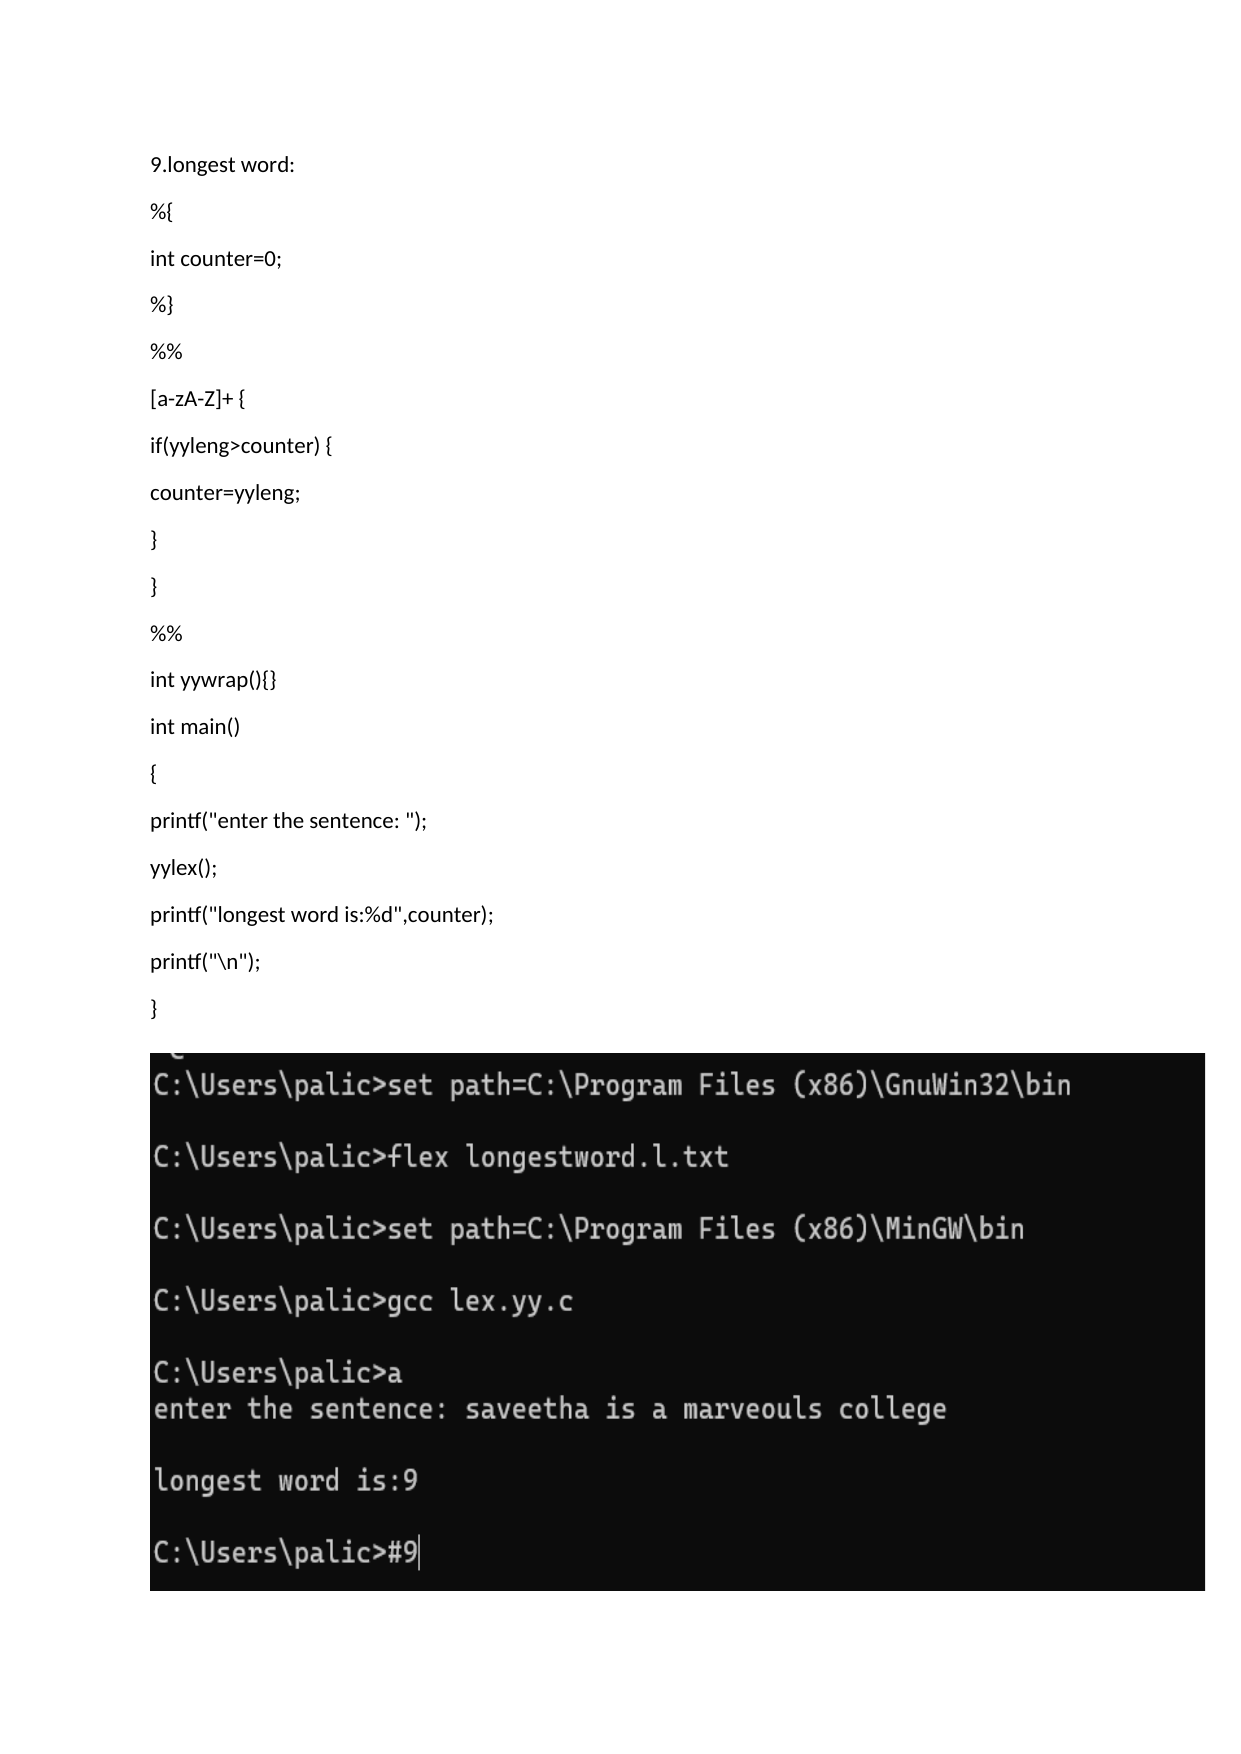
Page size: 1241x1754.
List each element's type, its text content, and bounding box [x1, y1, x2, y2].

text %{ [150, 197, 1090, 225]
text 9.longest word: [150, 150, 1090, 178]
text } [150, 572, 1090, 600]
text int yywrap(){} [150, 666, 1090, 694]
text printf("longest word is:%d",counter); [150, 900, 1090, 928]
text printf("\n"); [150, 947, 1090, 975]
text if(yyleng>counter) { [150, 431, 1090, 459]
text [a-zA-Z]+ { [150, 384, 1090, 412]
text { [150, 759, 1090, 787]
text counter=yyleng; [150, 478, 1090, 506]
text printf("enter the sentence: "); [150, 806, 1090, 834]
text %% [150, 619, 1090, 647]
text %} [150, 291, 1090, 319]
text int main() [150, 712, 1090, 741]
text %% [150, 337, 1090, 366]
text } [150, 994, 1090, 1022]
text yylex(); [150, 853, 1090, 881]
picture [150, 1053, 1205, 1591]
text int counter=0; [150, 244, 1090, 272]
text } [150, 525, 1090, 553]
